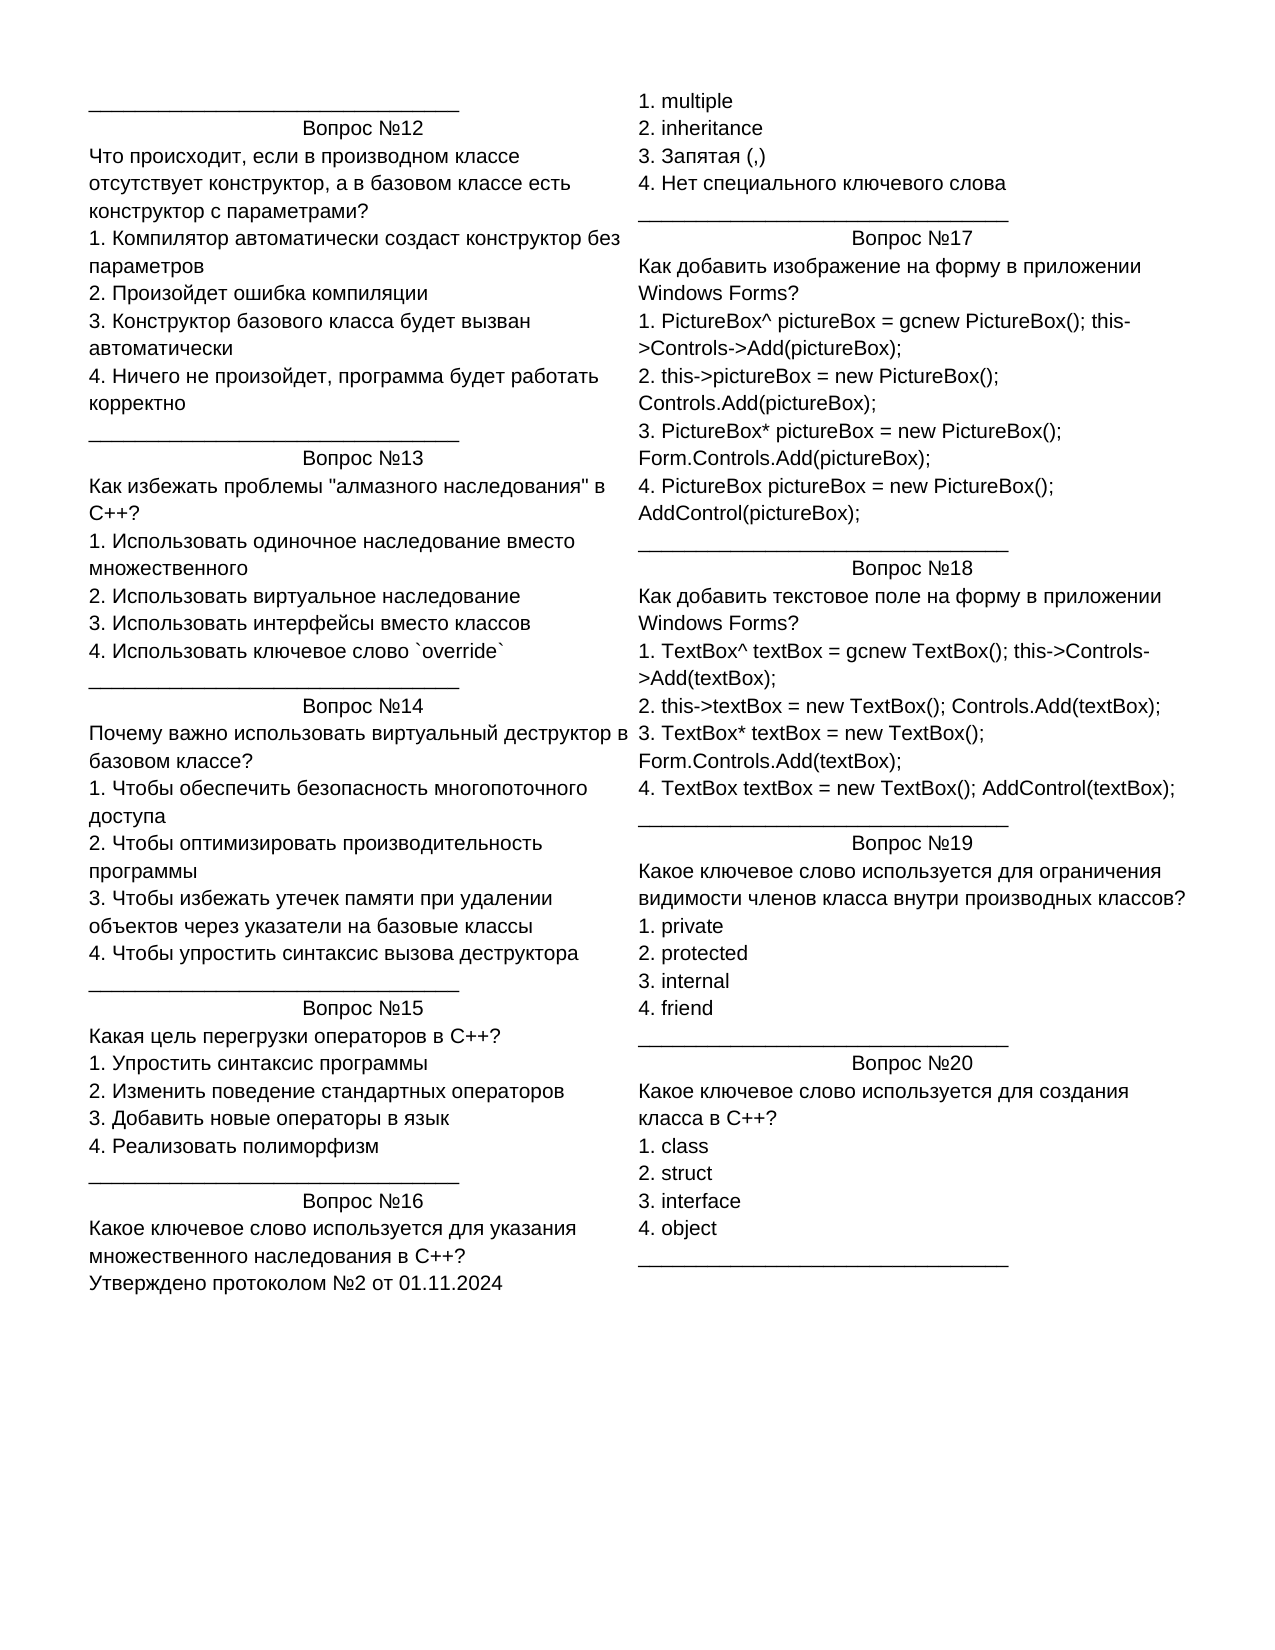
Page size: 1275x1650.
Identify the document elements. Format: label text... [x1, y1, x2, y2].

text 3. interface [638, 1189, 1186, 1213]
text Какое ключевое слово используется для указания множественного наследования в C++? [89, 1216, 637, 1268]
text ________________________________ [89, 1161, 637, 1185]
text 1. private [638, 914, 1186, 938]
text Что происходит, если в производном классе отсутствует конструктор, а в базовом классе есть конструктор с параметрами? [89, 144, 637, 223]
text 1. Чтобы обеспечить безопасность многопоточного доступа [89, 776, 637, 828]
text 3. Конструктор базового класса будет вызван автоматически [89, 309, 637, 360]
text 2. protected [638, 941, 1186, 965]
text 1. TextBox^ textBox = gcnew TextBox(); this->Controls->Add(textBox); [638, 639, 1186, 690]
text 4. Чтобы упростить синтаксис вызова деструктора [89, 941, 637, 965]
text 4. friend [638, 996, 1186, 1020]
text Вопрос №16 [89, 1189, 637, 1213]
text 4. Ничего не произойдет, программа будет работать корректно [89, 364, 637, 415]
text Какое ключевое слово используется для создания класса в C++? [638, 1079, 1186, 1130]
text 1. class [638, 1134, 1186, 1158]
text 1. Упростить синтаксис программы [89, 1051, 637, 1075]
text 3. Запятая (,) [638, 144, 1186, 168]
text Вопрос №19 [638, 831, 1186, 855]
text Как избежать проблемы "алмазного наследования" в C++? [89, 474, 637, 525]
text Как добавить текстовое поле на форму в приложении Windows Forms? [638, 584, 1186, 635]
text 4. Нет специального ключевого слова [638, 171, 1186, 195]
text ________________________________ [89, 666, 637, 690]
text 4. TextBox textBox = new TextBox(); AddControl(textBox); [638, 776, 1186, 800]
text 1. Компилятор автоматически создаст конструктор без параметров [89, 226, 637, 278]
text 3. Использовать интерфейсы вместо классов [89, 611, 637, 635]
text ________________________________ [638, 529, 1186, 553]
text 2. Использовать виртуальное наследование [89, 584, 637, 608]
text 4. object [638, 1216, 1186, 1240]
text Утверждено протоколом №2 от 01.11.2024 [89, 1271, 1186, 1295]
text ________________________________ [638, 1244, 1186, 1268]
text Вопрос №15 [89, 996, 637, 1020]
text Почему важно использовать виртуальный деструктор в базовом классе? [89, 721, 637, 773]
text 2. struct [638, 1161, 1186, 1185]
text 2. this->textBox = new TextBox(); Controls.Add(textBox); [638, 694, 1186, 718]
text 4. Реализовать полиморфизм [89, 1134, 637, 1158]
text 2. this->pictureBox = new PictureBox(); Controls.Add(pictureBox); [638, 364, 1186, 415]
text Вопрос №13 [89, 446, 637, 470]
text 3. TextBox* textBox = new TextBox(); Form.Controls.Add(textBox); [638, 721, 1186, 773]
text ________________________________ [89, 419, 637, 443]
text 4. Использовать ключевое слово `override` [89, 639, 637, 663]
text 3. Добавить новые операторы в язык [89, 1106, 637, 1130]
text ________________________________ [638, 199, 1186, 223]
text Вопрос №20 [638, 1051, 1186, 1075]
text 3. Чтобы избежать утечек памяти при удалении объектов через указатели на базовые классы [89, 886, 637, 938]
text Какая цель перегрузки операторов в C++? [89, 1024, 637, 1048]
text 3. PictureBox* pictureBox = new PictureBox(); Form.Controls.Add(pictureBox); [638, 419, 1186, 470]
text 2. inheritance [638, 116, 1186, 140]
text 1. PictureBox^ pictureBox = gcnew PictureBox(); this->Controls->Add(pictureBox); [638, 309, 1186, 360]
text 2. Произойдет ошибка компиляции [89, 281, 637, 305]
text Как добавить изображение на форму в приложении Windows Forms? [638, 254, 1186, 305]
text ________________________________ [89, 969, 637, 993]
text Какое ключевое слово используется для ограничения видимости членов класса внутри производных классов? [638, 859, 1186, 910]
text Вопрос №17 [638, 226, 1186, 250]
text 1. Использовать одиночное наследование вместо множественного [89, 529, 637, 580]
text Вопрос №14 [89, 694, 637, 718]
text 3. internal [638, 969, 1186, 993]
text Вопрос №12 [89, 116, 637, 140]
text 4. PictureBox pictureBox = new PictureBox(); AddControl(pictureBox); [638, 474, 1186, 525]
text ________________________________ [638, 1024, 1186, 1048]
text 1. multiple [638, 89, 1186, 113]
text 2. Чтобы оптимизировать производительность программы [89, 831, 637, 883]
text ________________________________ [638, 804, 1186, 828]
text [89, 89, 637, 113]
text Вопрос №18 [638, 556, 1186, 580]
text 2. Изменить поведение стандартных операторов [89, 1079, 637, 1103]
